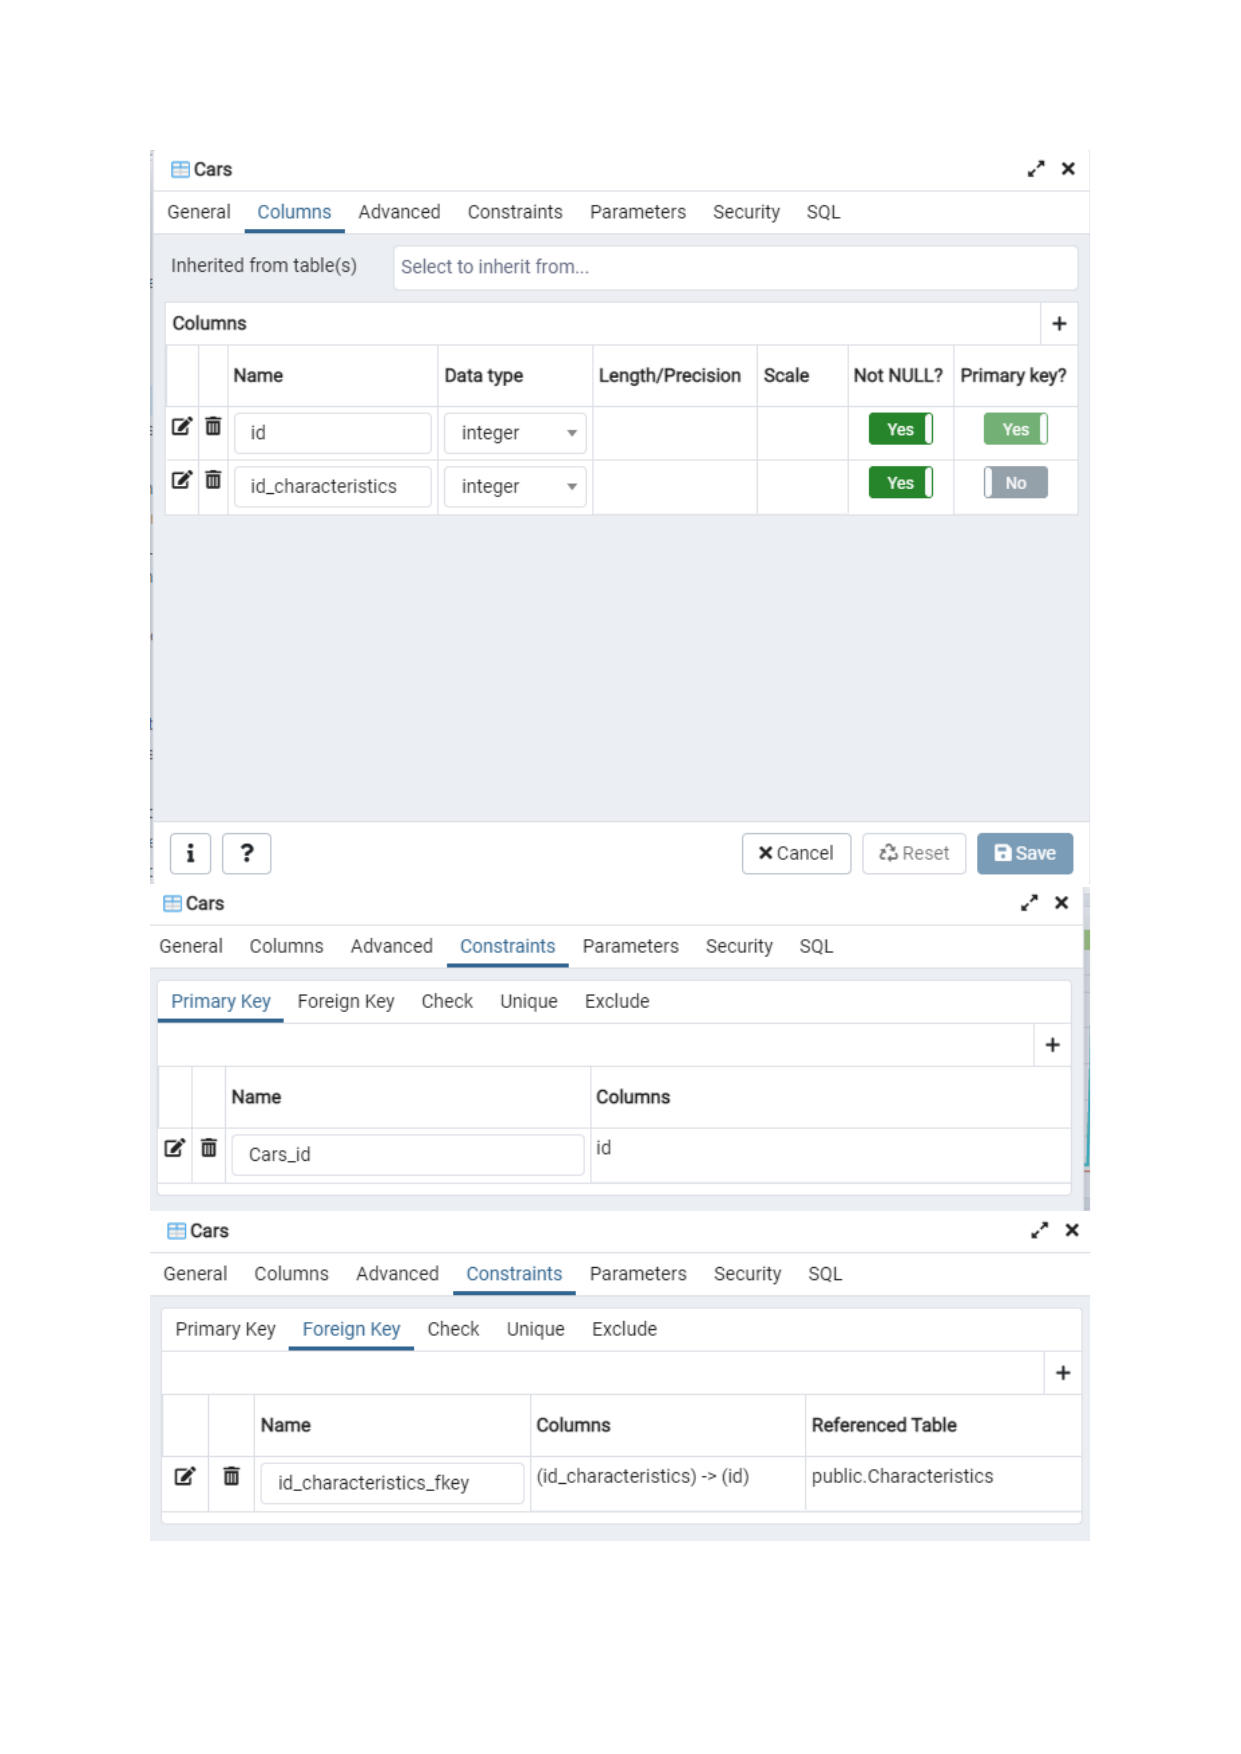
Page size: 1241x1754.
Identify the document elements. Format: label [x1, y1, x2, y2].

picture [150, 887, 1091, 1211]
picture [150, 150, 1091, 884]
picture [150, 1213, 1091, 1541]
